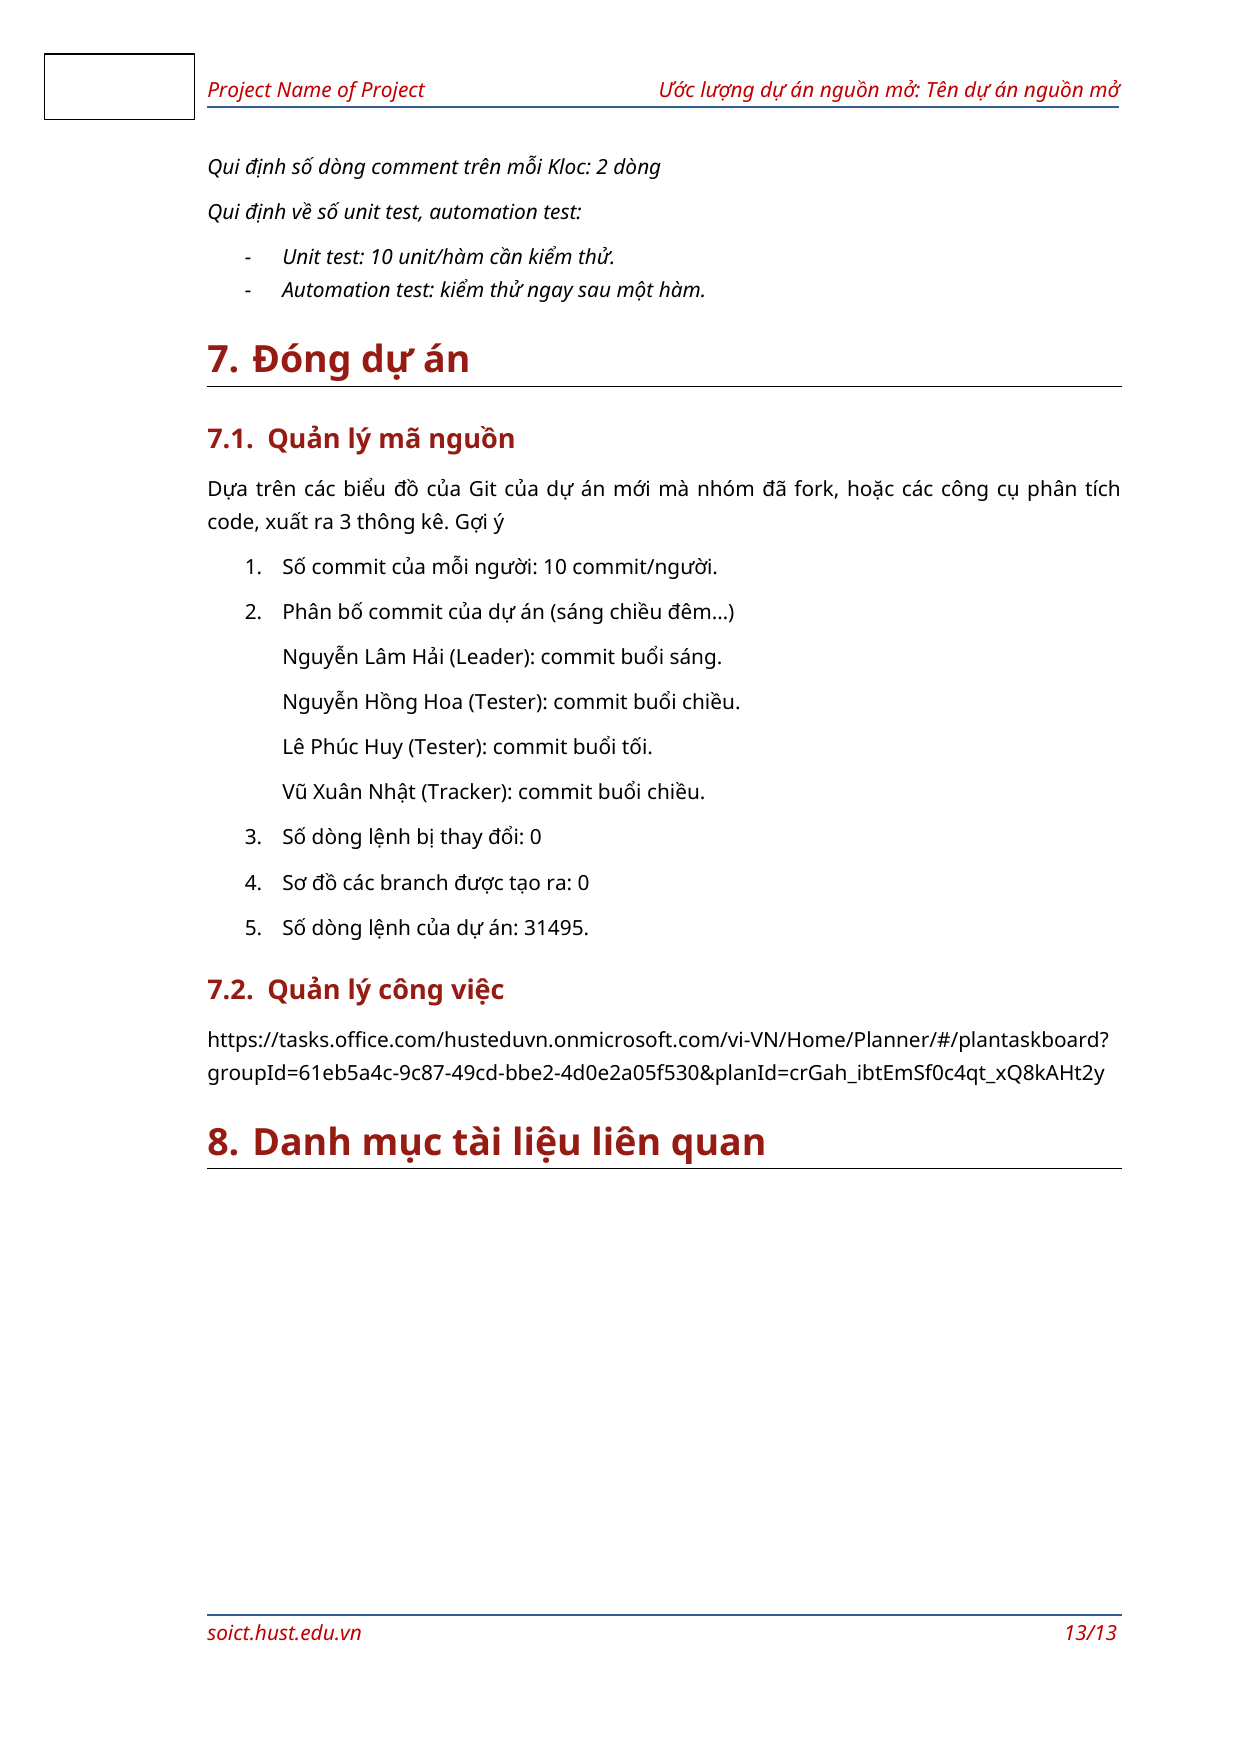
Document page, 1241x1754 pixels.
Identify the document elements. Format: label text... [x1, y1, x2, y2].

text Lê Phúc Huy (Tester): commit buổi tối. [282, 732, 1122, 761]
text Vũ Xuân Nhật (Tracker): commit buổi chiều. [282, 777, 1122, 806]
list Số dòng lệnh của dự án: 31495. [244, 913, 1122, 941]
list Số dòng lệnh bị thay đổi: 0 [244, 822, 1122, 851]
subtitle Quản lý công việc [207, 970, 1122, 1007]
text Dựa trên các biểu đồ của Git của dự án mới mà nhóm đã fork, hoặc các công cụ phân tích code, xuất ra 3 thông kê. Gợi ý [207, 474, 1122, 535]
subtitle Danh mục tài liệu liên quan [207, 1115, 1122, 1168]
text Nguyễn Hồng Hoa (Tester): commit buổi chiều. [282, 687, 1122, 716]
list Phân bố commit của dự án (sáng chiều đêm…) [244, 597, 1122, 625]
text Nguyễn Lâm Hải (Leader): commit buổi sáng. [282, 642, 1122, 671]
subtitle Quản lý mã nguồn [207, 419, 1122, 456]
list Sơ đồ các branch được tạo ra: 0 [244, 868, 1122, 896]
text https://tasks.office.com/husteduvn.onmicrosoft.com/vi-VN/Home/Planner/#/plantaskboard?groupId=61eb5a4c-9c87-49cd-bbe2-4d0e2a05f530&planId=crGah_ibtEmSf0c4qt_xQ8kAHt2y [207, 1025, 1122, 1086]
list Unit test: 10 unit/hàm cần kiểm thử. [244, 242, 1122, 271]
text Qui định số dòng comment trên mỗi Kloc: 2 dòng [207, 152, 1122, 181]
list Automation test: kiểm thử ngay sau một hàm. [244, 275, 1122, 303]
subtitle Đóng dự án [207, 332, 1122, 386]
text Qui định về số unit test, automation test: [207, 197, 1122, 226]
list Số commit của mỗi người: 10 commit/người. [244, 552, 1122, 580]
